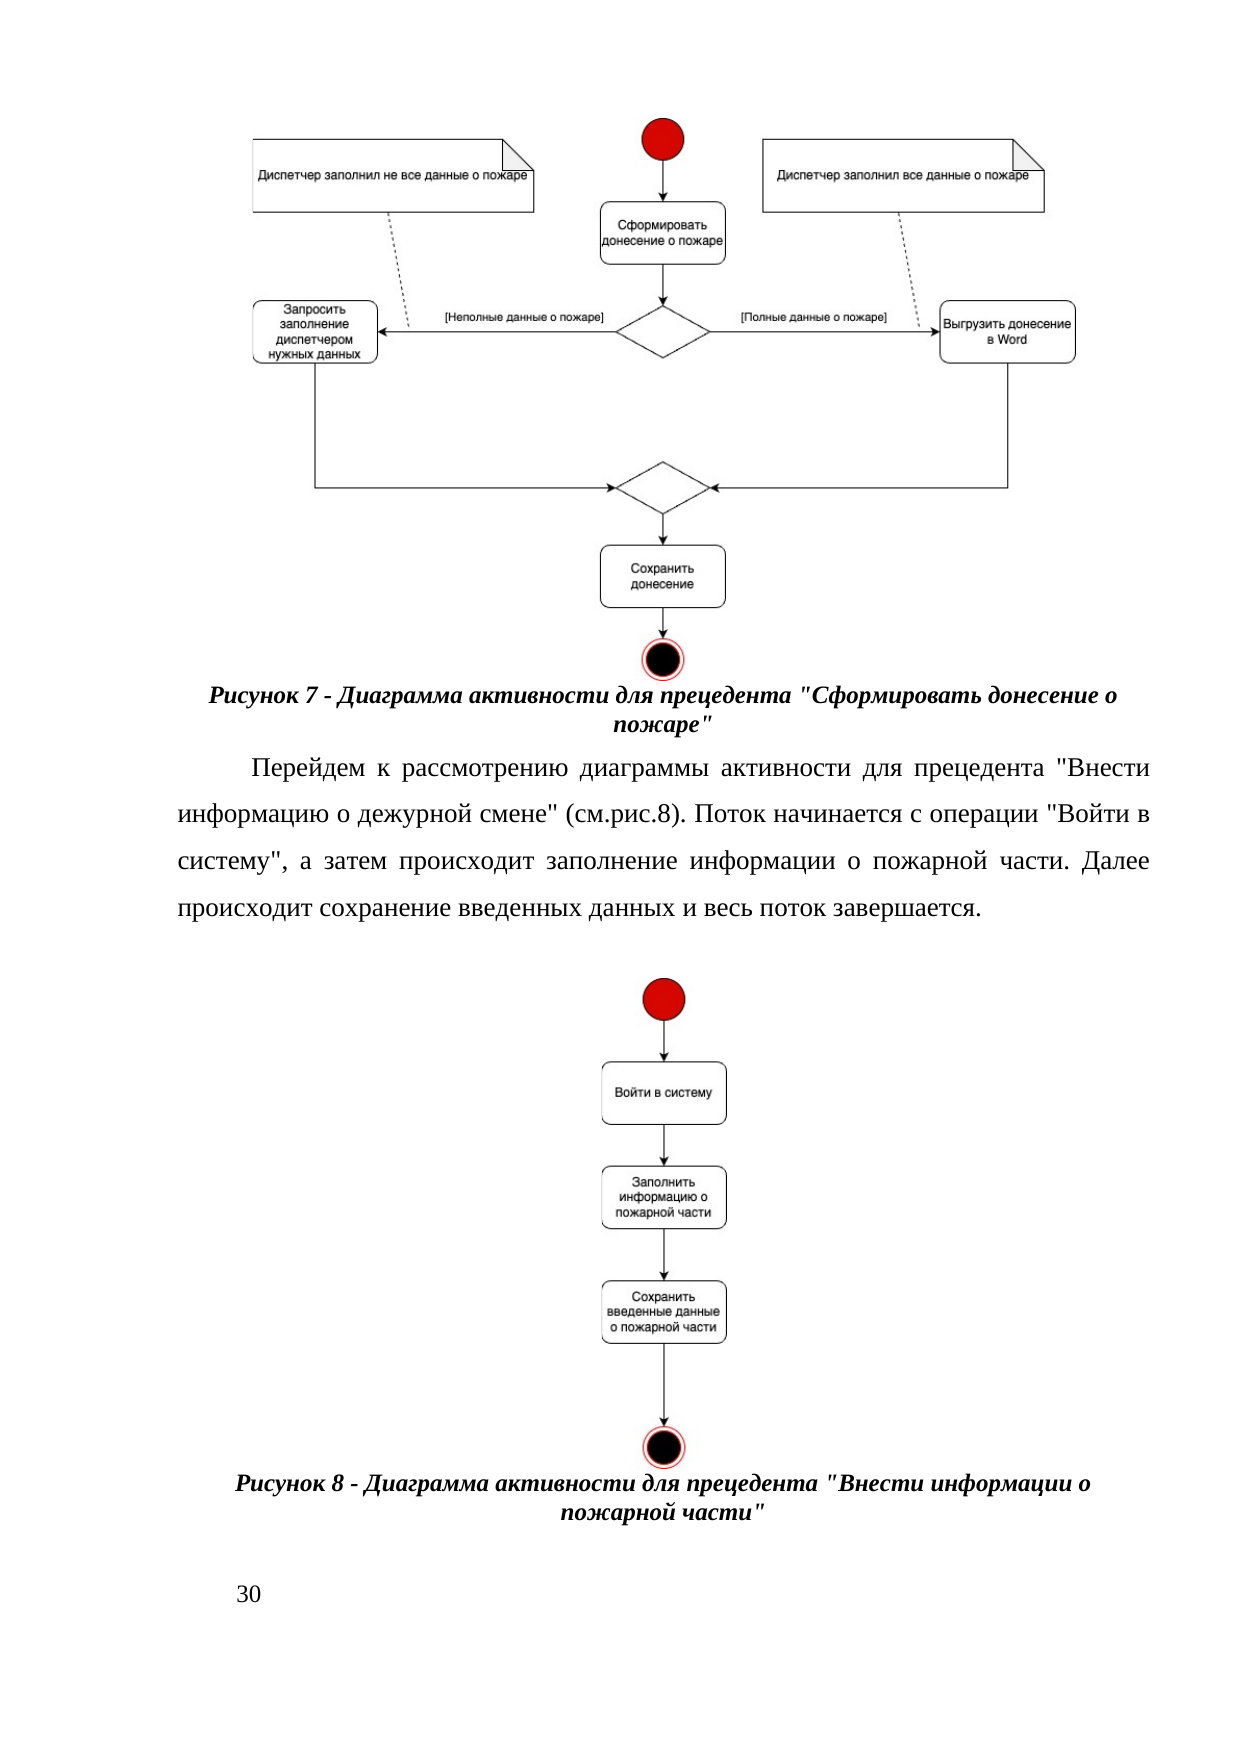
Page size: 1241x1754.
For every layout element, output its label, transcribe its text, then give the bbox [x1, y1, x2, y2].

text Перейдем к рассмотрению диаграммы активности для прецедента "Внести информацию о дежурной смене" (см.рис.8). Поток начинается с операции "Войти в систему", а затем происходит заполнение информации о пожарной части. Далее происходит сохранение введенных данных и весь поток завершается. [177, 751, 1152, 922]
text Рисунок 7 - Диаграмма активности для прецедента "Сформировать донесение о пожаре" [177, 681, 1152, 738]
picture [252, 118, 1076, 681]
picture [601, 978, 727, 1469]
text Рисунок 8 - Диаграмма активности для прецедента "Внести информации о пожарной части" [177, 1468, 1152, 1526]
